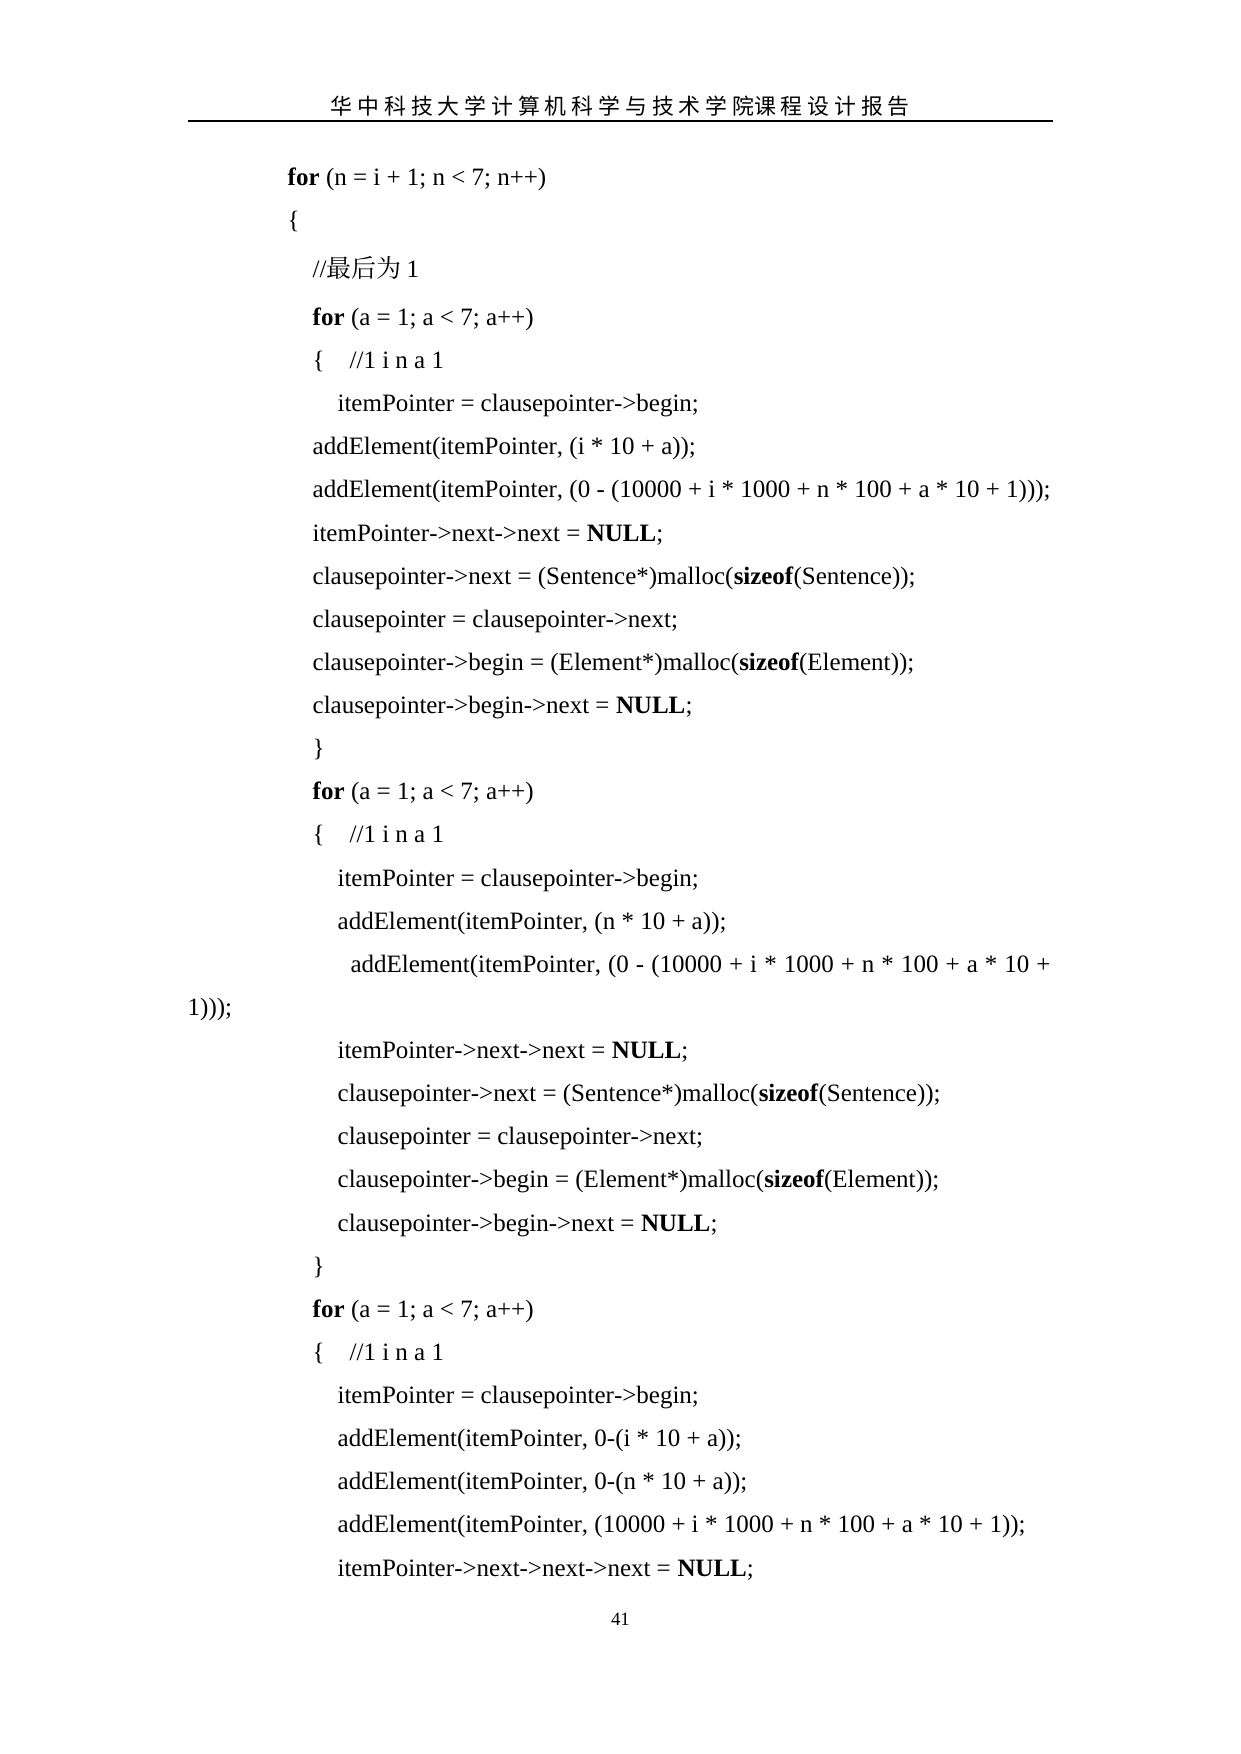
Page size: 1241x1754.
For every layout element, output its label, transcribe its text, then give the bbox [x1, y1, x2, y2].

text clausepointer->begin = (Element*)malloc(sizeof(Element)); [187, 647, 1053, 676]
text for (a = 1; a < 7; a++) [187, 302, 1053, 331]
text clausepointer->begin->next = NULL; [187, 1208, 1053, 1236]
text //最后为1 [187, 248, 1053, 284]
text addElement(itemPointer, (0 - (10000 + i * 1000 + n * 100 + a * 10 + 1))); [187, 949, 1053, 1021]
text addElement(itemPointer, 0-(i * 10 + a)); [187, 1423, 1053, 1452]
text itemPointer->next->next = NULL; [187, 1035, 1053, 1064]
text clausepointer->begin->next = NULL; [187, 690, 1053, 719]
text for (a = 1; a < 7; a++) [187, 1294, 1053, 1323]
text clausepointer = clausepointer->next; [187, 1121, 1053, 1150]
text clausepointer->begin = (Element*)malloc(sizeof(Element)); [187, 1164, 1053, 1193]
text itemPointer->next->next->next = NULL; [187, 1553, 1053, 1581]
text itemPointer = clausepointer->begin; [187, 388, 1053, 417]
text addElement(itemPointer, 0-(n * 10 + a)); [187, 1466, 1053, 1495]
text clausepointer->next = (Sentence*)malloc(sizeof(Sentence)); [187, 1078, 1053, 1107]
text { [187, 205, 1053, 234]
text itemPointer->next->next = NULL; [187, 518, 1053, 546]
text { //1 i n a 1 [187, 1337, 1053, 1366]
text itemPointer = clausepointer->begin; [187, 863, 1053, 891]
text { //1 i n a 1 [187, 345, 1053, 374]
text } [187, 733, 1053, 762]
text itemPointer = clausepointer->begin; [187, 1380, 1053, 1409]
text for (n = i + 1; n < 7; n++) [187, 162, 1053, 191]
text addElement(itemPointer, (i * 10 + a)); [187, 431, 1053, 460]
text addElement(itemPointer, (0 - (10000 + i * 1000 + n * 100 + a * 10 + 1))); [187, 474, 1053, 503]
text } [187, 1251, 1053, 1279]
text addElement(itemPointer, (n * 10 + a)); [187, 906, 1053, 934]
text clausepointer->next = (Sentence*)malloc(sizeof(Sentence)); [187, 561, 1053, 589]
text clausepointer = clausepointer->next; [187, 604, 1053, 633]
text addElement(itemPointer, (10000 + i * 1000 + n * 100 + a * 10 + 1)); [187, 1509, 1053, 1538]
text { //1 i n a 1 [187, 819, 1053, 848]
text for (a = 1; a < 7; a++) [187, 776, 1053, 805]
